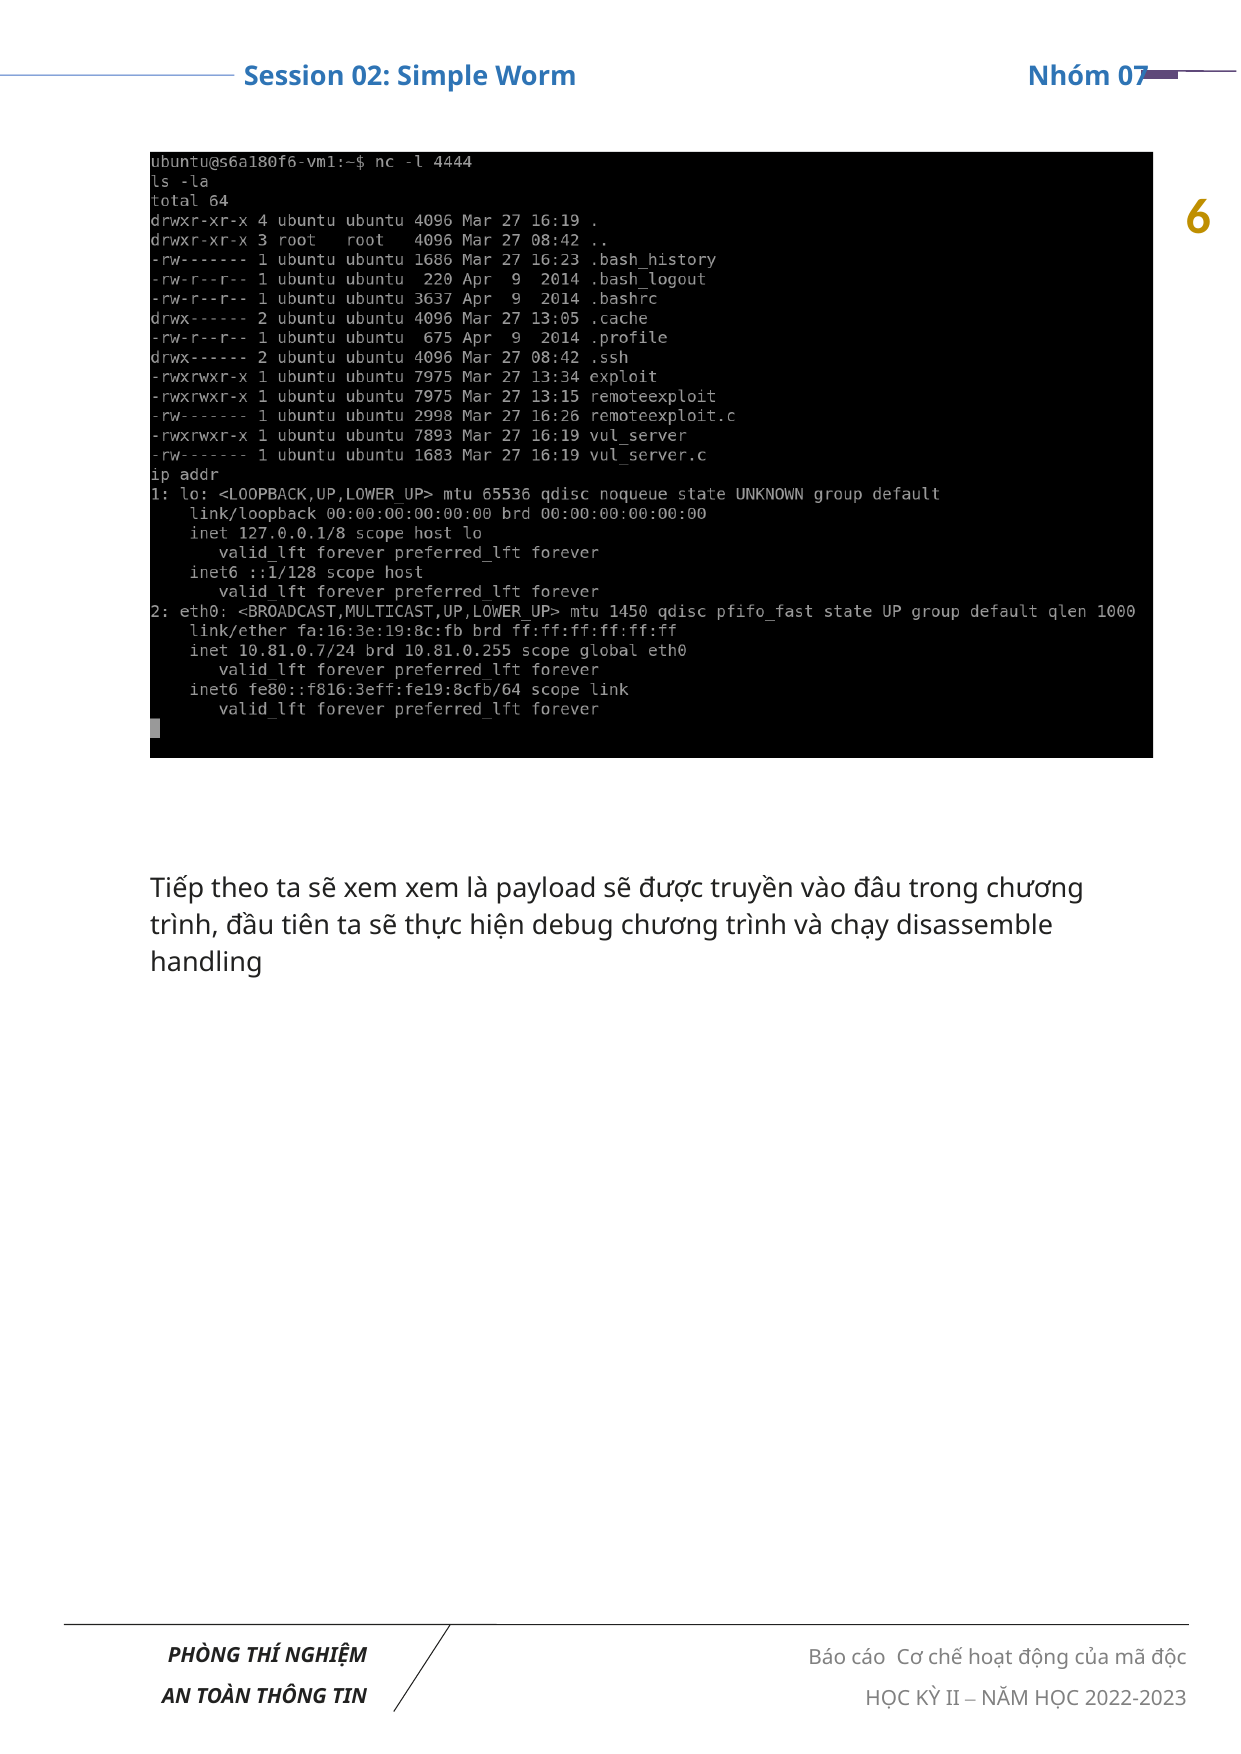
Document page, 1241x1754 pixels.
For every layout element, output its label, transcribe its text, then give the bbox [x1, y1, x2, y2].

picture [150, 150, 1154, 758]
text Tiếp theo ta sẽ xem xem là payload sẽ được truyền vào đâu trong chương trình, đầu tiên ta sẽ thực hiện debug chương trình và chạy disassemble handling [150, 869, 1153, 979]
